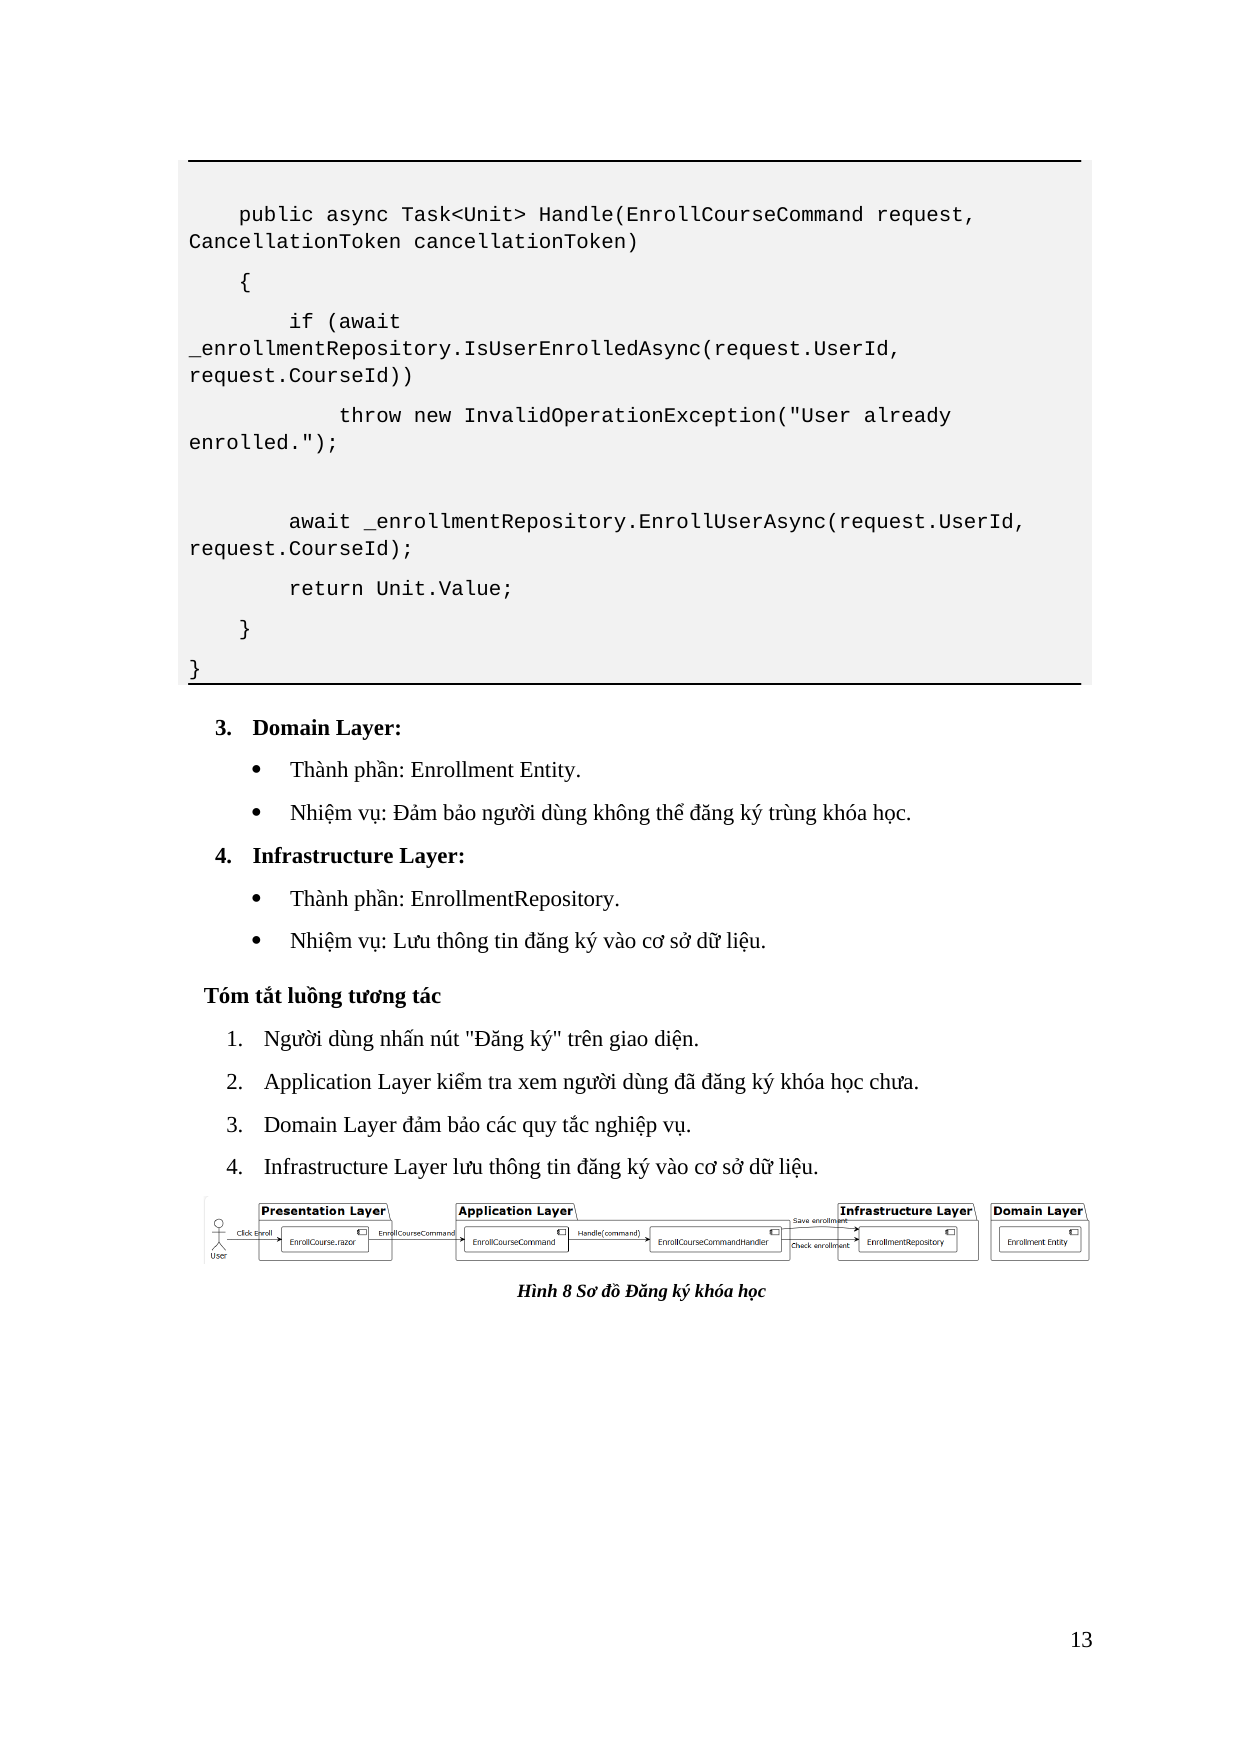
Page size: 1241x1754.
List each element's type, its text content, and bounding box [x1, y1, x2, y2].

list Nhiệm vụ: Lưu thông tin đăng ký vào cơ sở dữ liệu. [252, 927, 1092, 954]
list Infrastructure Layer: [215, 842, 1092, 868]
list Domain Layer: [215, 714, 1092, 740]
list Nhiệm vụ: Đảm bảo người dùng không thể đăng ký trùng khóa học. [252, 799, 1092, 826]
picture [203, 1196, 1092, 1264]
list Thành phần: EnrollmentRepository. [252, 885, 1092, 911]
table_header Tóm tắt luồng tương tác Người dùng nhấn nút "Đăng ký" trên giao diện. Application Layer kiểm tra xem người dùng đã đăng ký khóa học chưa. Domain Layer đảm bảo các quy tắc nghiệp vụ. Infrastructure Layer lưu thông tin đăng ký vào cơ sở dữ liệu. Hình 8 Sơ đồ Đăng ký khóa học [177, 970, 1092, 1317]
list Thành phần: Enrollment Entity. [252, 757, 1092, 783]
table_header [177, 148, 1092, 701]
